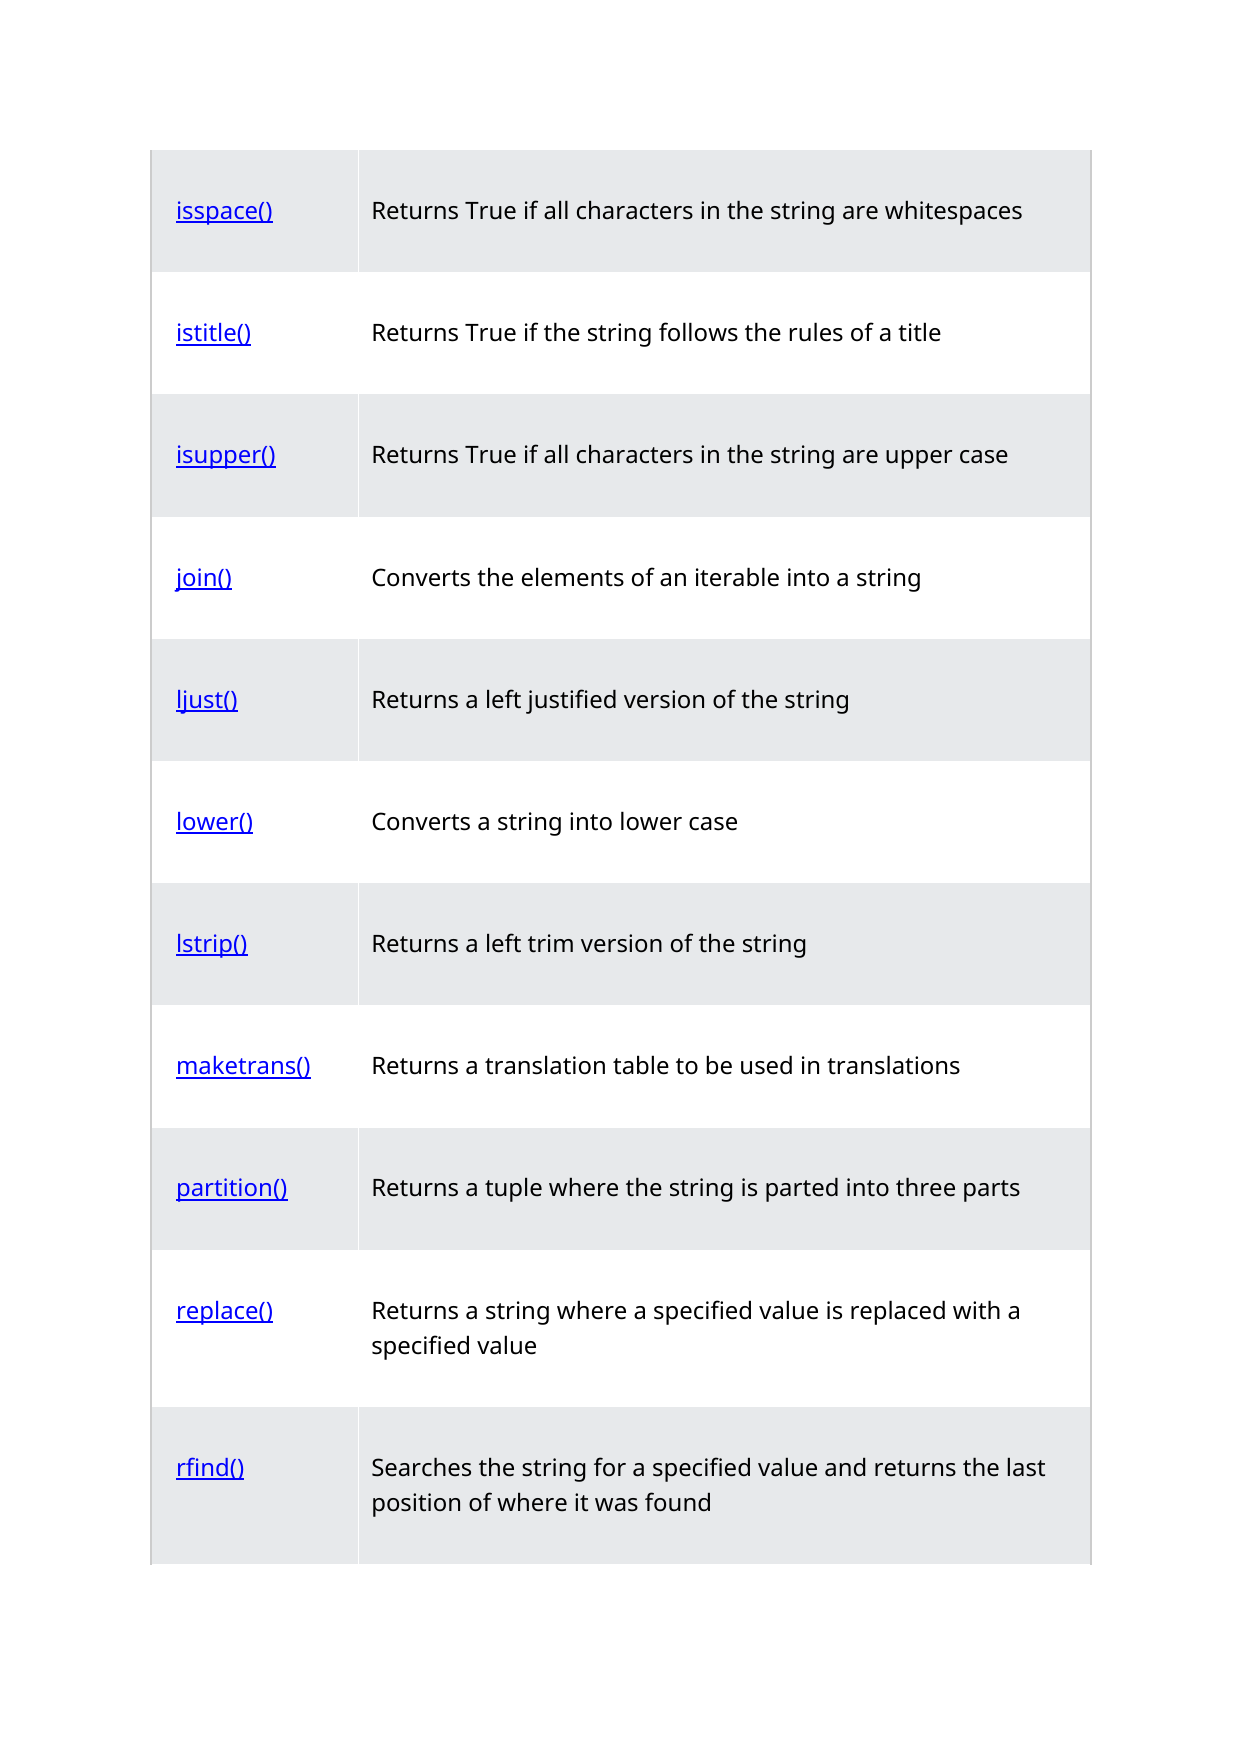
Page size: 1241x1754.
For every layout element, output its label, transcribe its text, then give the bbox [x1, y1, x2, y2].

table_cell replace() [152, 1250, 358, 1407]
table_cell Returns a translation table to be used in translations [359, 1005, 1090, 1127]
table_cell ljust() [152, 639, 358, 761]
table_cell isspace() [152, 150, 358, 272]
table_cell istitle() [152, 272, 358, 394]
table_cell lower() [152, 761, 358, 883]
table_cell Returns a left justified version of the string [359, 639, 1090, 761]
table_cell Returns a left trim version of the string [359, 883, 1090, 1005]
table_cell Returns True if the string follows the rules of a title [359, 272, 1090, 394]
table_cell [359, 1407, 1090, 1564]
table_cell Converts a string into lower case [359, 761, 1090, 883]
table_cell join() [152, 517, 358, 639]
table_cell Returns True if all characters in the string are upper case [359, 394, 1090, 517]
table_cell rfind() [152, 1407, 358, 1564]
table_cell Returns True if all characters in the string are whitespaces [359, 150, 1090, 272]
table_cell maketrans() [152, 1005, 358, 1127]
table_cell Returns a string where a specified value is replaced with a specified value [359, 1250, 1090, 1407]
table_cell Converts the elements of an iterable into a string [359, 517, 1090, 639]
table_cell lstrip() [152, 883, 358, 1005]
table_cell isupper() [152, 394, 358, 517]
table_cell Returns a tuple where the string is parted into three parts [359, 1128, 1090, 1250]
table_cell partition() [152, 1128, 358, 1250]
